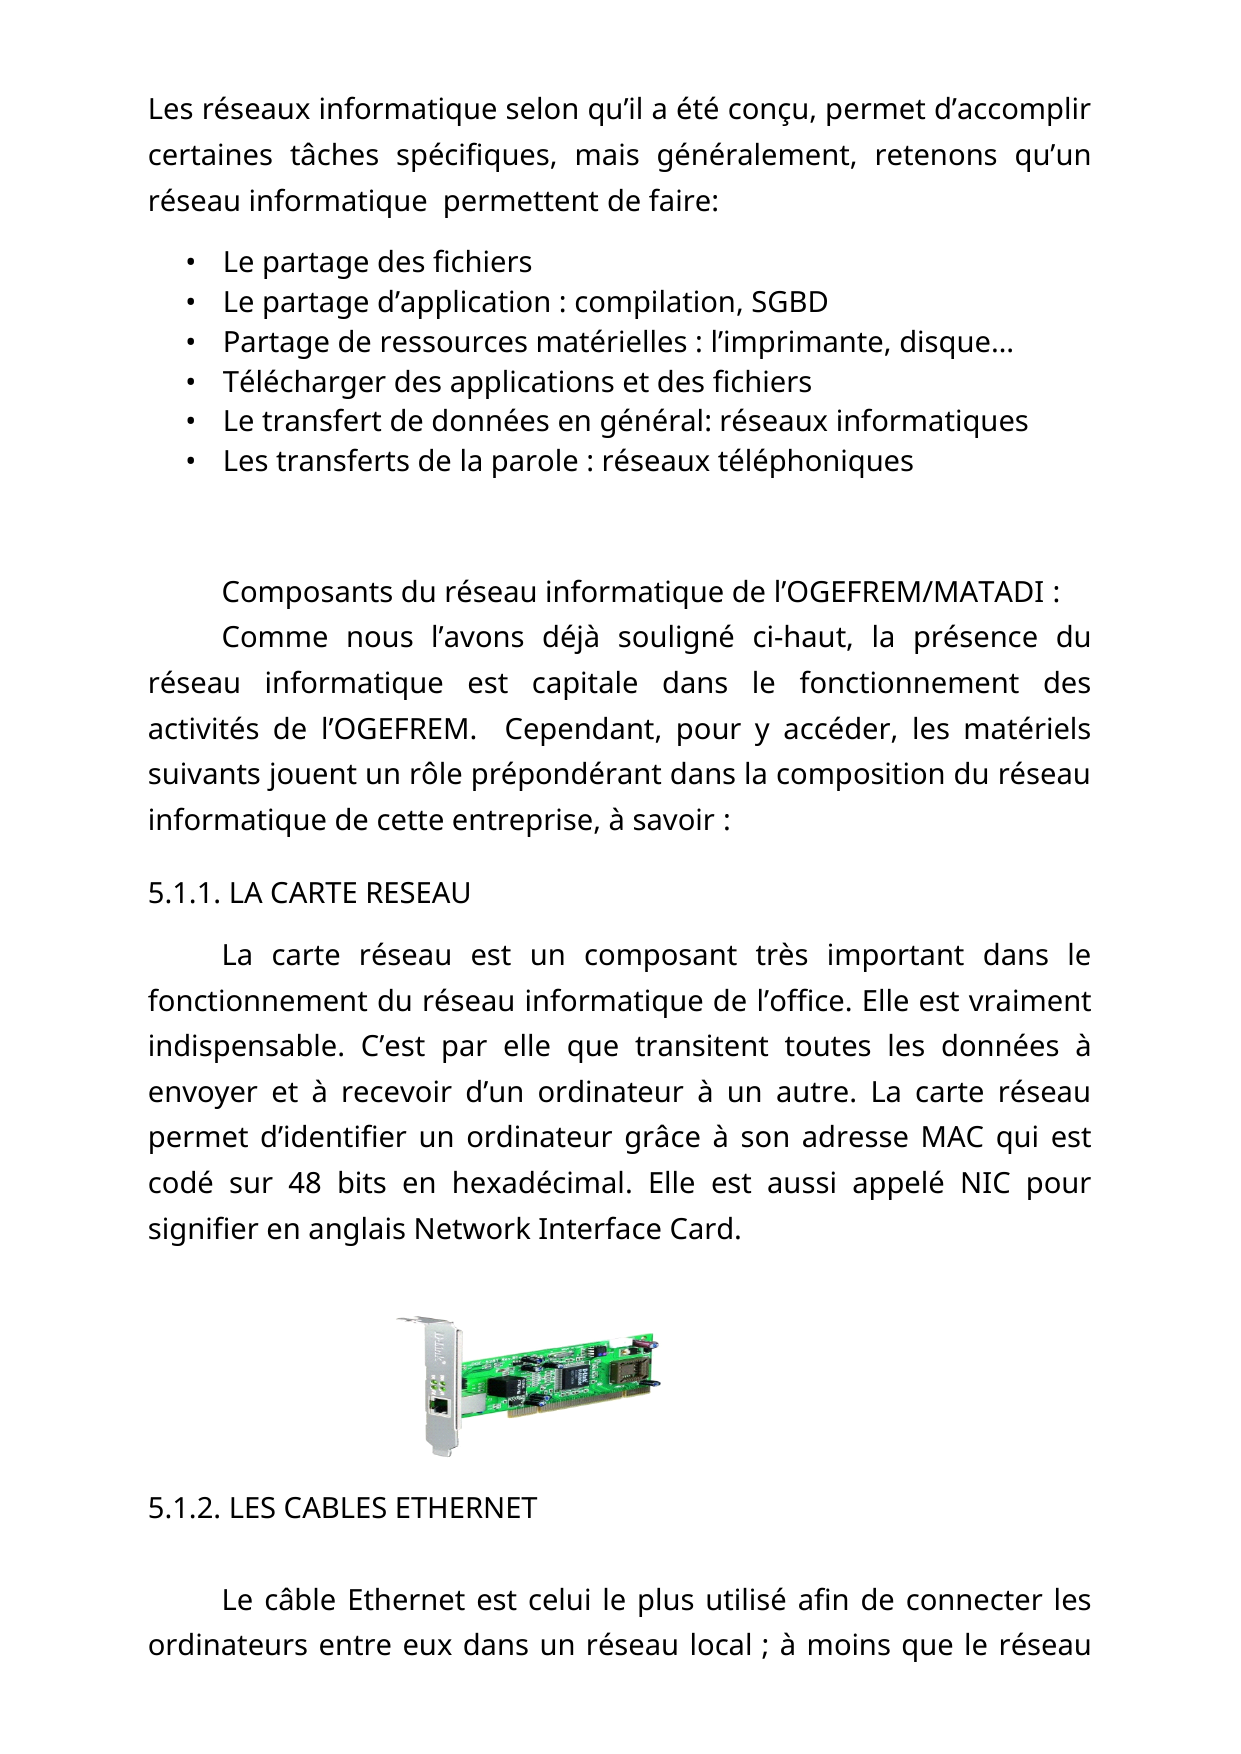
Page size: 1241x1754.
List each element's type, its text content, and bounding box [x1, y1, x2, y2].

list Le partage d’application : compilation, SGBD [185, 281, 1093, 321]
text Les réseaux informatique selon qu’il a été conçu, permet d’accomplir certaines tâches spécifiques, mais généralement, retenons qu’un réseau informatique permettent de faire: [148, 89, 1093, 219]
list Le partage des fichiers [185, 242, 1093, 281]
text La carte réseau est un composant très important dans le fonctionnement du réseau informatique de l’office. Elle est vraiment indispensable. C’est par elle que transitent toutes les données à envoyer et à recevoir d’un ordinateur à un autre. La carte réseau permet d’identifier un ordinateur grâce à son adresse MAC qui est codé sur 48 bits en hexadécimal. Elle est aussi appelé NIC pour signifier en anglais Network Interface Card. [148, 934, 1093, 1248]
list Partage de ressources matérielles : l’imprimante, disque… [185, 321, 1093, 361]
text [148, 1579, 1093, 1664]
text 5.1.2. LES CABLES ETHERNET [148, 1488, 1093, 1527]
text Composants du réseau informatique de l’OGEFREM/MATADI : [148, 571, 1093, 611]
list Les transferts de la parole : réseaux téléphoniques [185, 440, 1093, 480]
text 5.1.1. LA CARTE RESEAU [148, 872, 1093, 912]
list Télécharger des applications et des fichiers [185, 361, 1093, 401]
text Comme nous l’avons déjà souligné ci-haut, la présence du réseau informatique est capitale dans le fonctionnement des activités de l’OGEFREM. Cependant, pour y accéder, les matériels suivants jouent un rôle prépondérant dans la composition du réseau informatique de cette entreprise, à savoir : [148, 617, 1093, 839]
picture [368, 1312, 693, 1460]
list Le transfert de données en général: réseaux informatiques [185, 401, 1093, 440]
